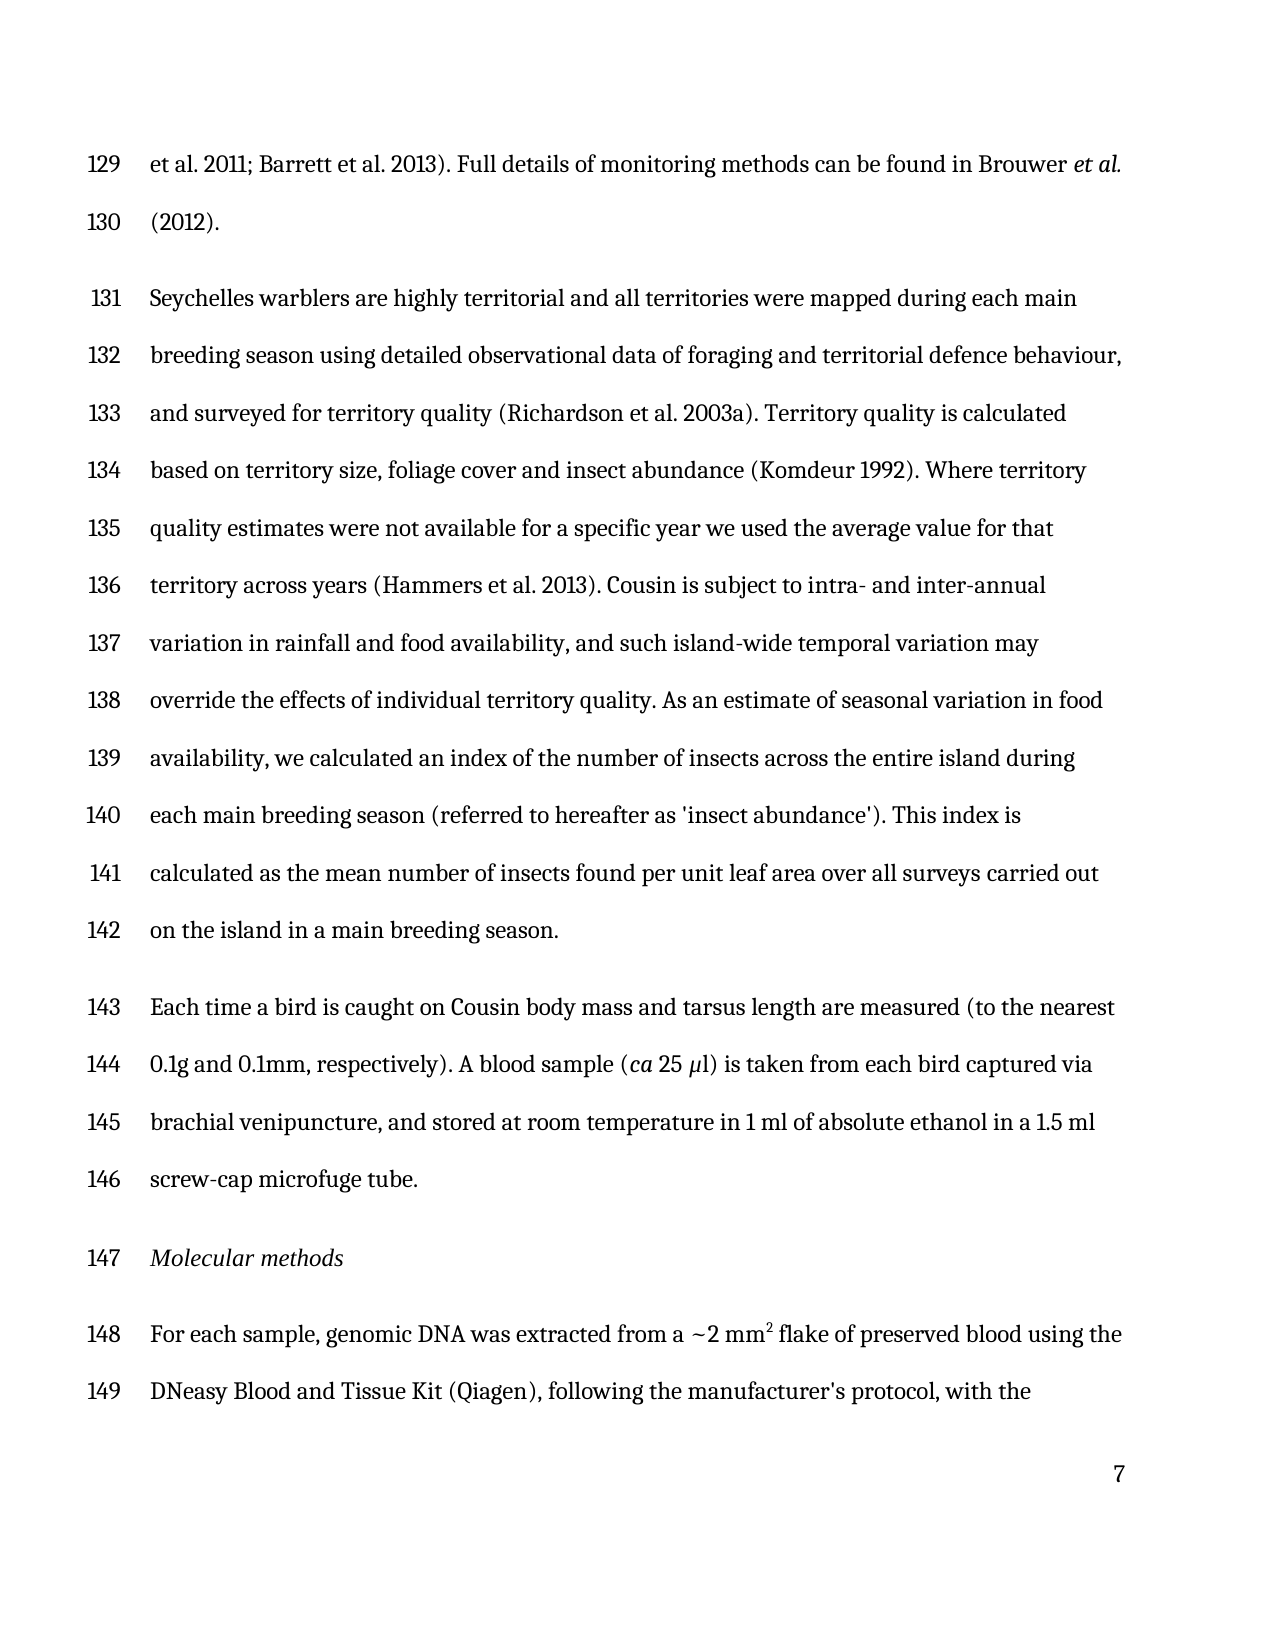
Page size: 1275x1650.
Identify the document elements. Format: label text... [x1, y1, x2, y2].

text Seychelles warblers are highly territorial and all territories were mapped during each main breeding season using detailed observational data of foraging and territorial defence behaviour, and surveyed for territory quality (Richardson et al. 2003a). Territory quality is calculated based on territory size, foliage cover and insect abundance (Komdeur 1992). Where territory quality estimates were not available for a specific year we used the average value for that territory across years (Hammers et al. 2013). Cousin is subject to intra- and inter-annual variation in rainfall and food availability, and such island-wide temporal variation may override the effects of individual territory quality. As an estimate of seasonal variation in food availability, we calculated an index of the number of insects across the entire island during each main breeding season (referred to hereafter as 'insect abundance'). This index is calculated as the mean number of insects found per unit leaf area over all surveys carried out on the island in a main breeding season. [150, 284, 1125, 945]
subtitle Molecular methods [150, 1243, 1125, 1272]
text Each time a bird is caught on Cousin body mass and tarsus length are measured (to the nearest 0.1g and 0.1mm, respectively). A blood sample (ca 25 l) is taken from each bird captured via brachial venipuncture, and stored at room temperature in 1 ml of absolute ethanol in a 1.5 ml screw-cap microfuge tube. [150, 992, 1125, 1194]
